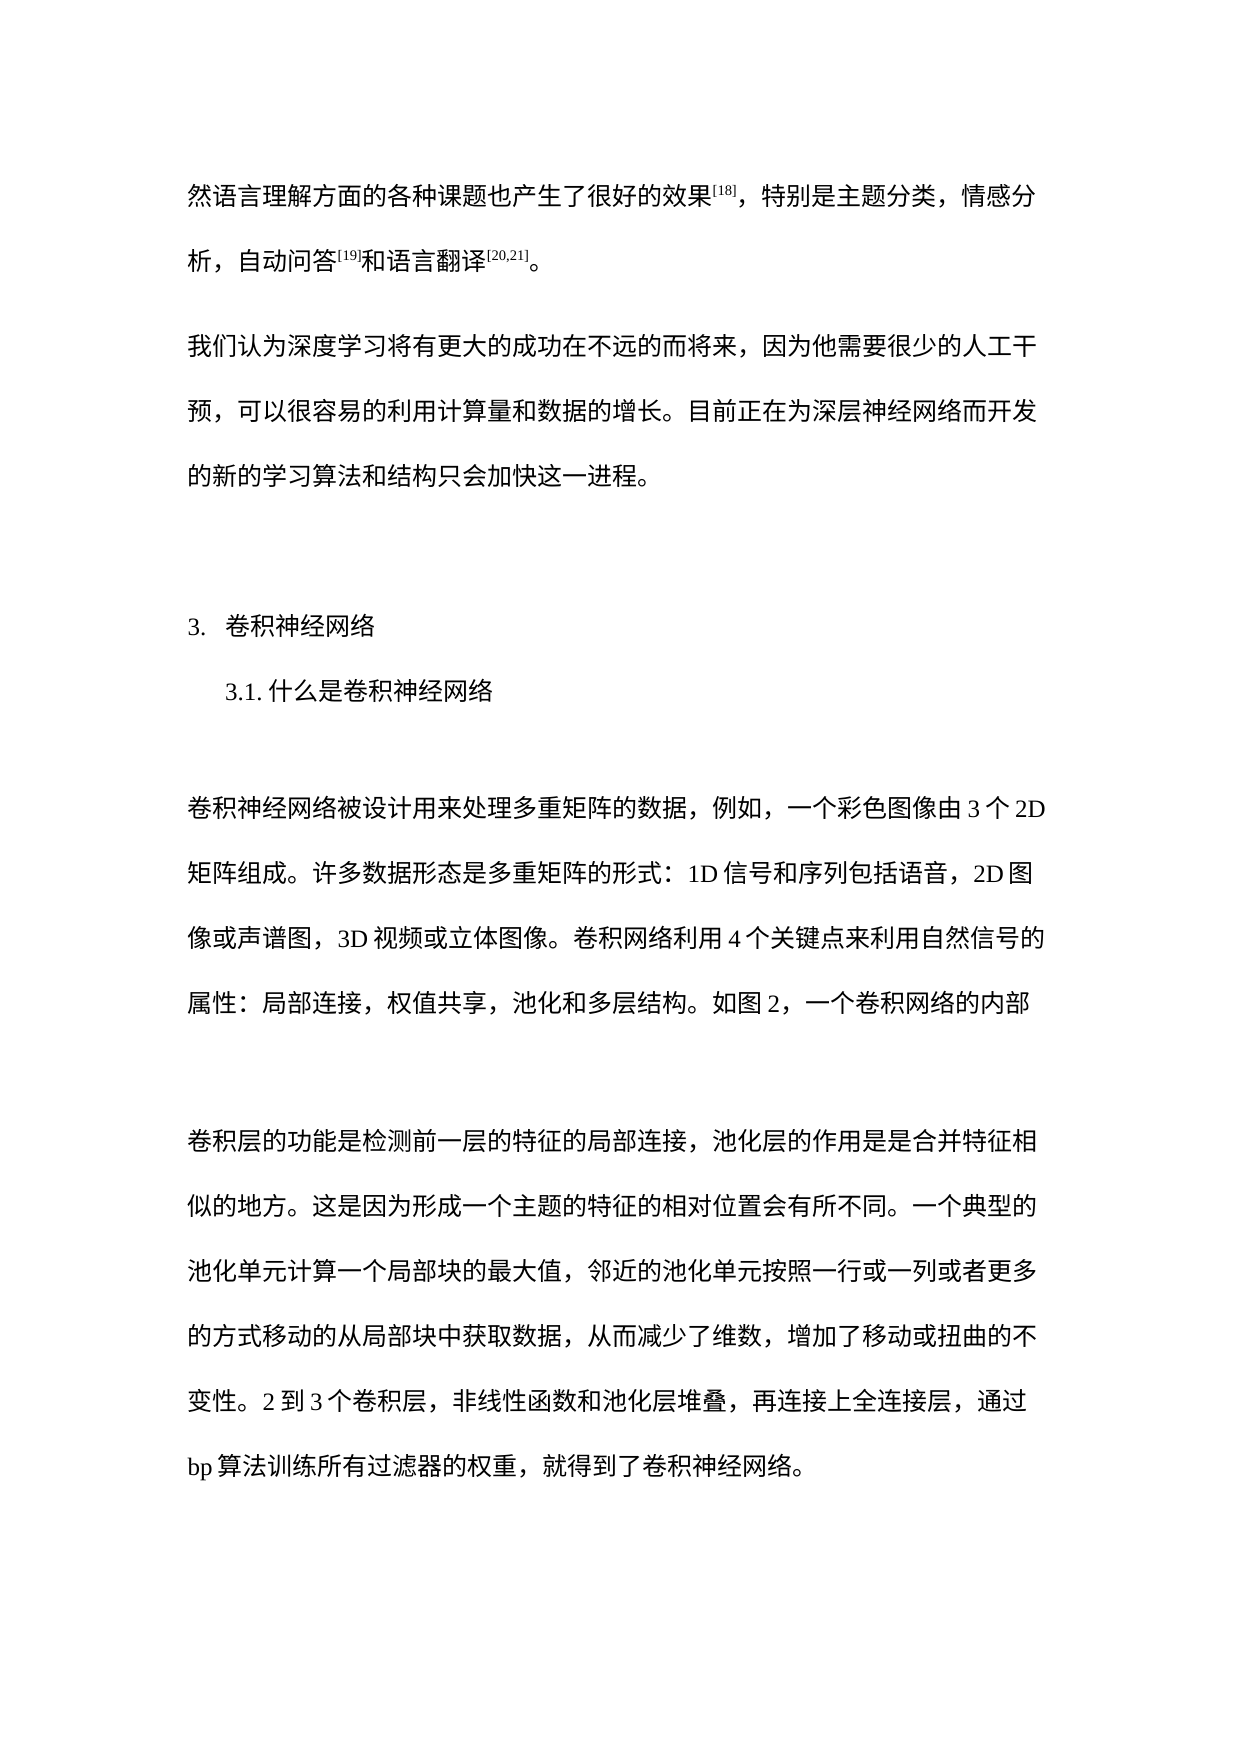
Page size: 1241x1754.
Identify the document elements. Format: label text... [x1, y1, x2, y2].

text 我们认为深度学习将有更大的成功在不远的而将来，因为他需要很少的人工干预，可以很容易的利用计算量和数据的增长。目前正在为深层神经网络而开发的新的学习算法和结构只会加快这一进程。 [187, 312, 1053, 507]
list 卷积神经网络 [187, 592, 1053, 657]
text 卷积层的功能是检测前一层的特征的局部连接，池化层的作用是是合并特征相似的地方。这是因为形成一个主题的特征的相对位置会有所不同。一个典型的池化单元计算一个局部块的最大值，邻近的池化单元按照一行或一列或者更多的方式移动的从局部块中获取数据，从而减少了维数，增加了移动或扭曲的不变性。2到3个卷积层，非线性函数和池化层堆叠，再连接上全连接层，通过bp算法训练所有过滤器的权重，就得到了卷积神经网络。 [187, 1107, 1053, 1497]
text 卷积神经网络被设计用来处理多重矩阵的数据，例如，一个彩色图像由3个2D矩阵组成。许多数据形态是多重矩阵的形式：1D信号和序列包括语音，2D图像或声谱图，3D视频或立体图像。卷积网络利用4个关键点来利用自然信号的属性：局部连接，权值共享，池化和多层结构。如图2，一个卷积网络的内部 [187, 774, 1053, 1034]
list 3.1. 什么是卷积神经网络 [225, 657, 1053, 722]
